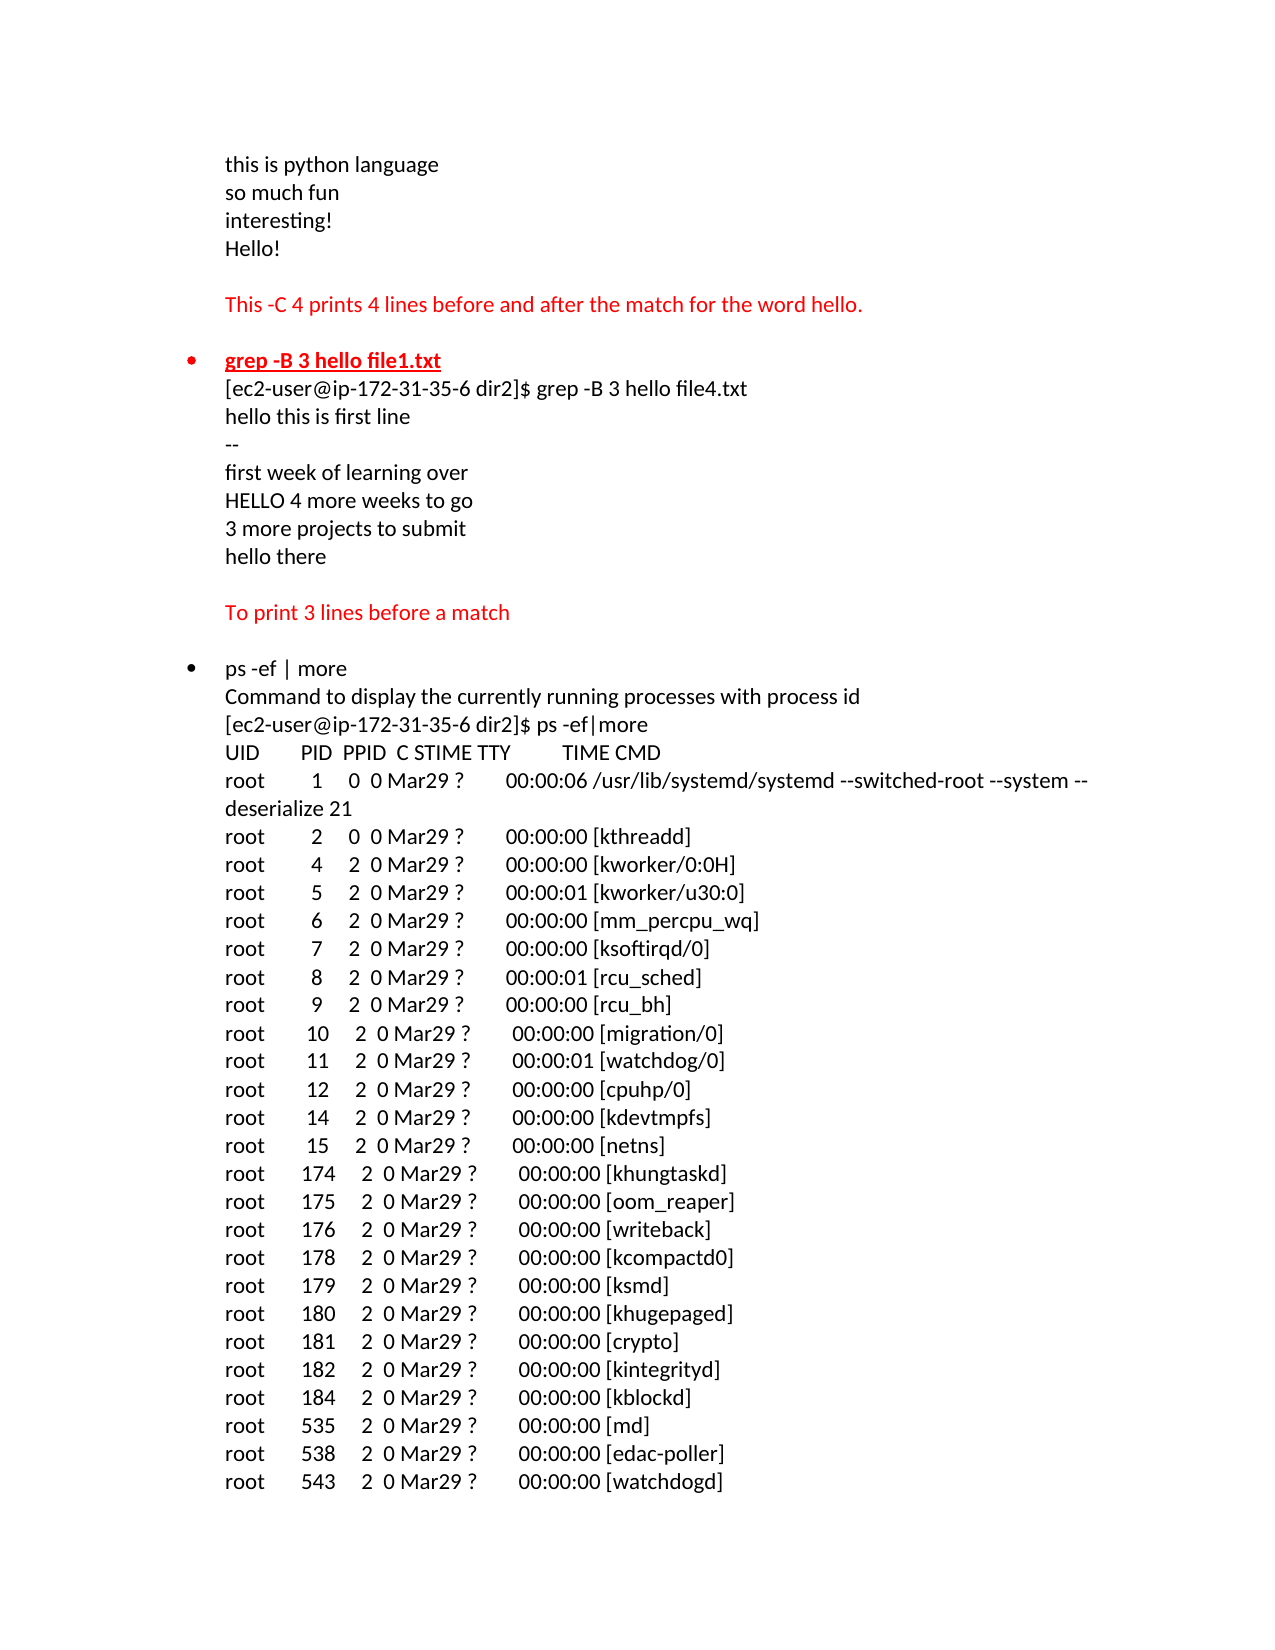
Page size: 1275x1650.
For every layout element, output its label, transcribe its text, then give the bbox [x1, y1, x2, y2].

list root 5 2 0 Mar29 ? 00:00:01 [kworker/u30:0] [225, 878, 1125, 907]
list interesting! [225, 206, 1125, 234]
list root 175 2 0 Mar29 ? 00:00:00 [oom_reaper] [225, 1187, 1125, 1215]
list UID PID PPID C STIME TTY TIME CMD [225, 738, 1125, 766]
list HELLO 4 more weeks to go [225, 486, 1125, 514]
list grep -B 3 hello file1.txt [187, 346, 1125, 374]
list Command to display the currently running processes with process id [225, 682, 1125, 710]
list root 176 2 0 Mar29 ? 00:00:00 [writeback] [225, 1215, 1125, 1243]
list root 6 2 0 Mar29 ? 00:00:00 [mm_percpu_wq] [225, 907, 1125, 934]
list root 15 2 0 Mar29 ? 00:00:00 [netns] [225, 1131, 1125, 1159]
list This -C 4 prints 4 lines before and after the match for the word hello. [225, 290, 1125, 318]
list root 4 2 0 Mar29 ? 00:00:00 [kworker/0:0H] [225, 851, 1125, 878]
list [ec2-user@ip-172-31-35-6 dir2]$ ps -ef|more [225, 710, 1125, 738]
list -- [225, 430, 1125, 458]
list so much fun [225, 178, 1125, 206]
list root 181 2 0 Mar29 ? 00:00:00 [crypto] [225, 1327, 1125, 1355]
list hello there [225, 542, 1125, 570]
list root 8 2 0 Mar29 ? 00:00:01 [rcu_sched] [225, 963, 1125, 991]
list hello this is first line [225, 402, 1125, 430]
list root 14 2 0 Mar29 ? 00:00:00 [kdevtmpfs] [225, 1103, 1125, 1131]
list root 1 0 0 Mar29 ? 00:00:06 /usr/lib/systemd/systemd --switched-root --system --deserialize 21 [225, 766, 1125, 822]
list this is python language [225, 150, 1125, 178]
list To print 3 lines before a match [225, 598, 1125, 626]
list root 179 2 0 Mar29 ? 00:00:00 [ksmd] [225, 1271, 1125, 1299]
list root 182 2 0 Mar29 ? 00:00:00 [kintegrityd] [225, 1355, 1125, 1383]
list root 174 2 0 Mar29 ? 00:00:00 [khungtaskd] [225, 1159, 1125, 1187]
list Hello! [225, 234, 1125, 262]
list root 2 0 0 Mar29 ? 00:00:00 [kthreadd] [225, 822, 1125, 851]
list root 12 2 0 Mar29 ? 00:00:00 [cpuhp/0] [225, 1075, 1125, 1103]
list root 11 2 0 Mar29 ? 00:00:01 [watchdog/0] [225, 1047, 1125, 1075]
list root 7 2 0 Mar29 ? 00:00:00 [ksoftirqd/0] [225, 934, 1125, 963]
list root 178 2 0 Mar29 ? 00:00:00 [kcompactd0] [225, 1243, 1125, 1271]
list 3 more projects to submit [225, 514, 1125, 542]
list root 9 2 0 Mar29 ? 00:00:00 [rcu_bh] [225, 991, 1125, 1019]
list root 10 2 0 Mar29 ? 00:00:00 [migration/0] [225, 1019, 1125, 1047]
list first week of learning over [225, 458, 1125, 486]
list root 543 2 0 Mar29 ? 00:00:00 [watchdogd] [225, 1467, 1125, 1495]
list root 535 2 0 Mar29 ? 00:00:00 [md] [225, 1411, 1125, 1439]
list root 184 2 0 Mar29 ? 00:00:00 [kblockd] [225, 1383, 1125, 1411]
list [ec2-user@ip-172-31-35-6 dir2]$ grep -B 3 hello file4.txt [225, 374, 1125, 402]
list root 538 2 0 Mar29 ? 00:00:00 [edac-poller] [225, 1439, 1125, 1467]
list ps -ef | more [187, 654, 1125, 682]
list root 180 2 0 Mar29 ? 00:00:00 [khugepaged] [225, 1299, 1125, 1327]
